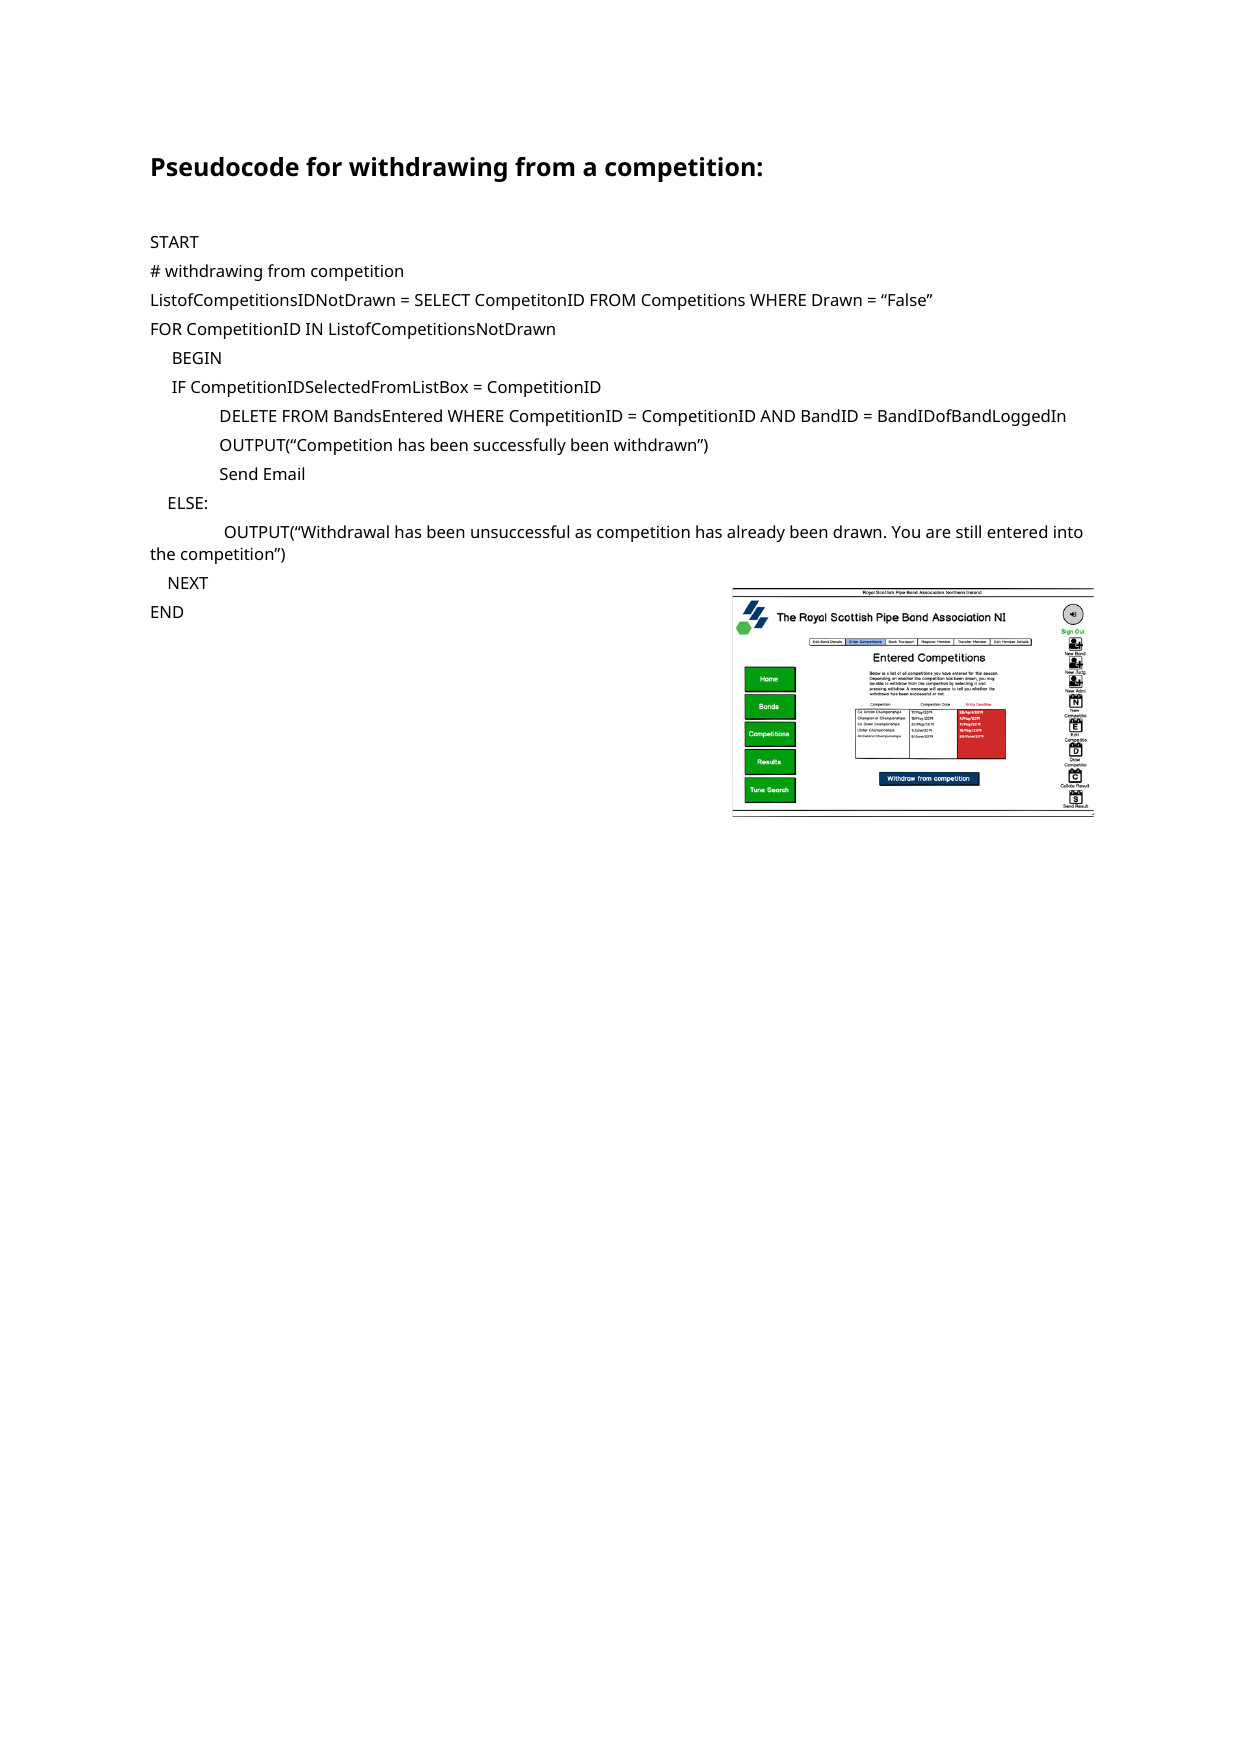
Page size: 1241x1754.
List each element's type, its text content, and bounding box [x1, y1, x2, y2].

text Pseudocode for withdrawing from a competition: [150, 150, 1090, 184]
text IF CompetitionIDSelectedFromListBox = CompetitionID [150, 375, 1090, 398]
picture [731, 588, 1094, 816]
text NEXT [150, 572, 1090, 594]
text OUTPUT(“Competition has been successfully been withdrawn”) [150, 433, 1090, 456]
text FOR CompetitionID IN ListofCompetitionsNotDrawn [150, 317, 1090, 340]
text OUTPUT(“Withdrawal has been unsuccessful as competition has already been drawn. You are still entered into the competition”) [150, 520, 1090, 566]
text ListofCompetitionsIDNotDrawn = SELECT CompetitonID FROM Competitions WHERE Drawn = “False” [150, 288, 1090, 311]
text # withdrawing from competition [150, 259, 1090, 282]
text DELETE FROM BandsEntered WHERE CompetitionID = CompetitionID AND BandID = BandIDofBandLoggedIn [150, 404, 1090, 427]
text BEGIN [150, 346, 1090, 369]
text Send Email [150, 462, 1090, 485]
text START [150, 231, 1090, 253]
text ELSE: [150, 491, 1090, 514]
text END [150, 601, 731, 623]
